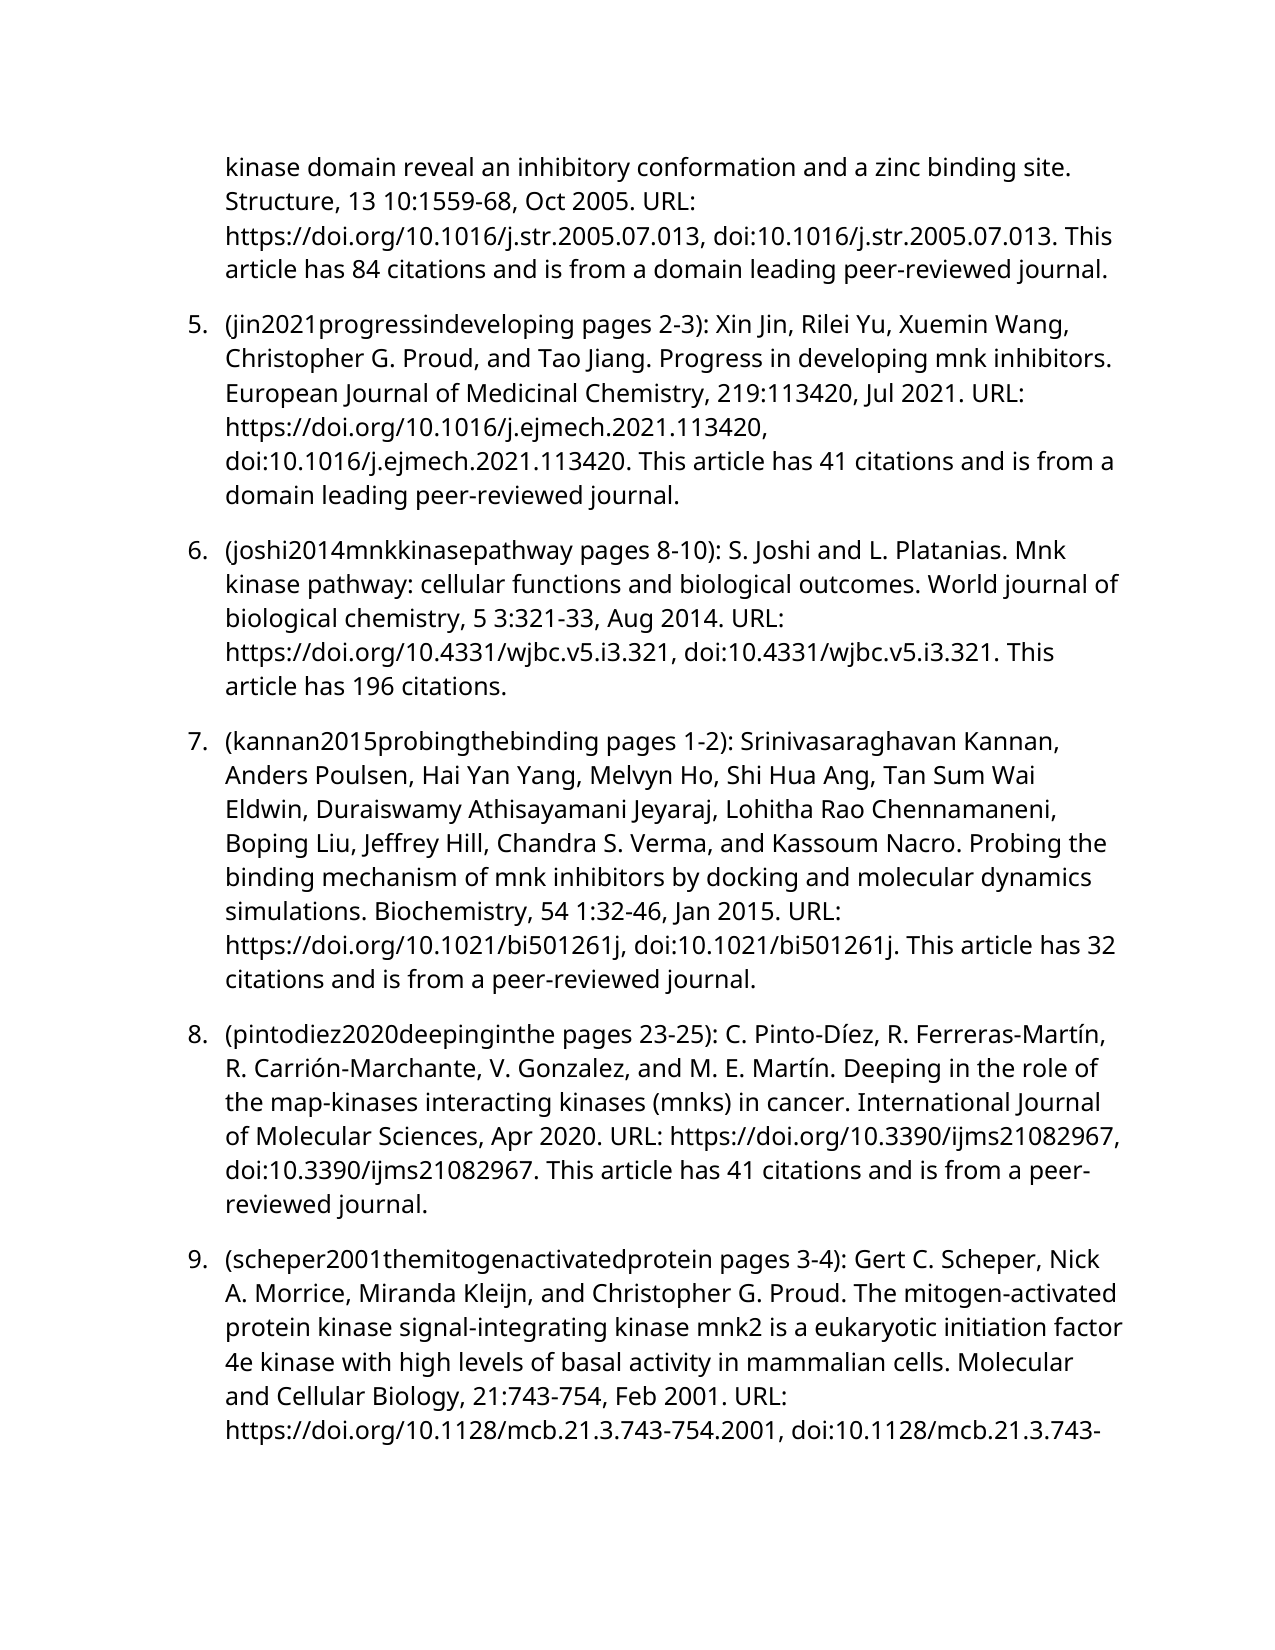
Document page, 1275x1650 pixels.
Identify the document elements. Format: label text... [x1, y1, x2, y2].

list (pintodiez2020deepinginthe pages 23-25): C. Pinto-Díez, R. Ferreras-Martín, R. Carrión-Marchante, V. Gonzalez, and M. E. Martín. Deeping in the role of the map-kinases interacting kinases (mnks) in cancer. International Journal of Molecular Sciences, Apr 2020. URL: https://doi.org/10.3390/ijms21082967, doi:10.3390/ijms21082967. This article has 41 citations and is from a peer-reviewed journal. [187, 1017, 1125, 1221]
list (joshi2014mnkkinasepathway pages 8-10): S. Joshi and L. Platanias. Mnk kinase pathway: cellular functions and biological outcomes. World journal of biological chemistry, 5 3:321-33, Aug 2014. URL: https://doi.org/10.4331/wjbc.v5.i3.321, doi:10.4331/wjbc.v5.i3.321. This article has 196 citations. [187, 532, 1125, 703]
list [187, 150, 1125, 286]
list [187, 1242, 1125, 1446]
list (jin2021progressindeveloping pages 2-3): Xin Jin, Rilei Yu, Xuemin Wang, Christopher G. Proud, and Tao Jiang. Progress in developing mnk inhibitors. European Journal of Medicinal Chemistry, 219:113420, Jul 2021. URL: https://doi.org/10.1016/j.ejmech.2021.113420, doi:10.1016/j.ejmech.2021.113420. This article has 41 citations and is from a domain leading peer-reviewed journal. [187, 307, 1125, 511]
list (kannan2015probingthebinding pages 1-2): Srinivasaraghavan Kannan, Anders Poulsen, Hai Yan Yang, Melvyn Ho, Shi Hua Ang, Tan Sum Wai Eldwin, Duraiswamy Athisayamani Jeyaraj, Lohitha Rao Chennamaneni, Boping Liu, Jeffrey Hill, Chandra S. Verma, and Kassoum Nacro. Probing the binding mechanism of mnk inhibitors by docking and molecular dynamics simulations. Biochemistry, 54 1:32-46, Jan 2015. URL: https://doi.org/10.1021/bi501261j, doi:10.1021/bi501261j. This article has 32 citations and is from a peer-reviewed journal. [187, 723, 1125, 996]
